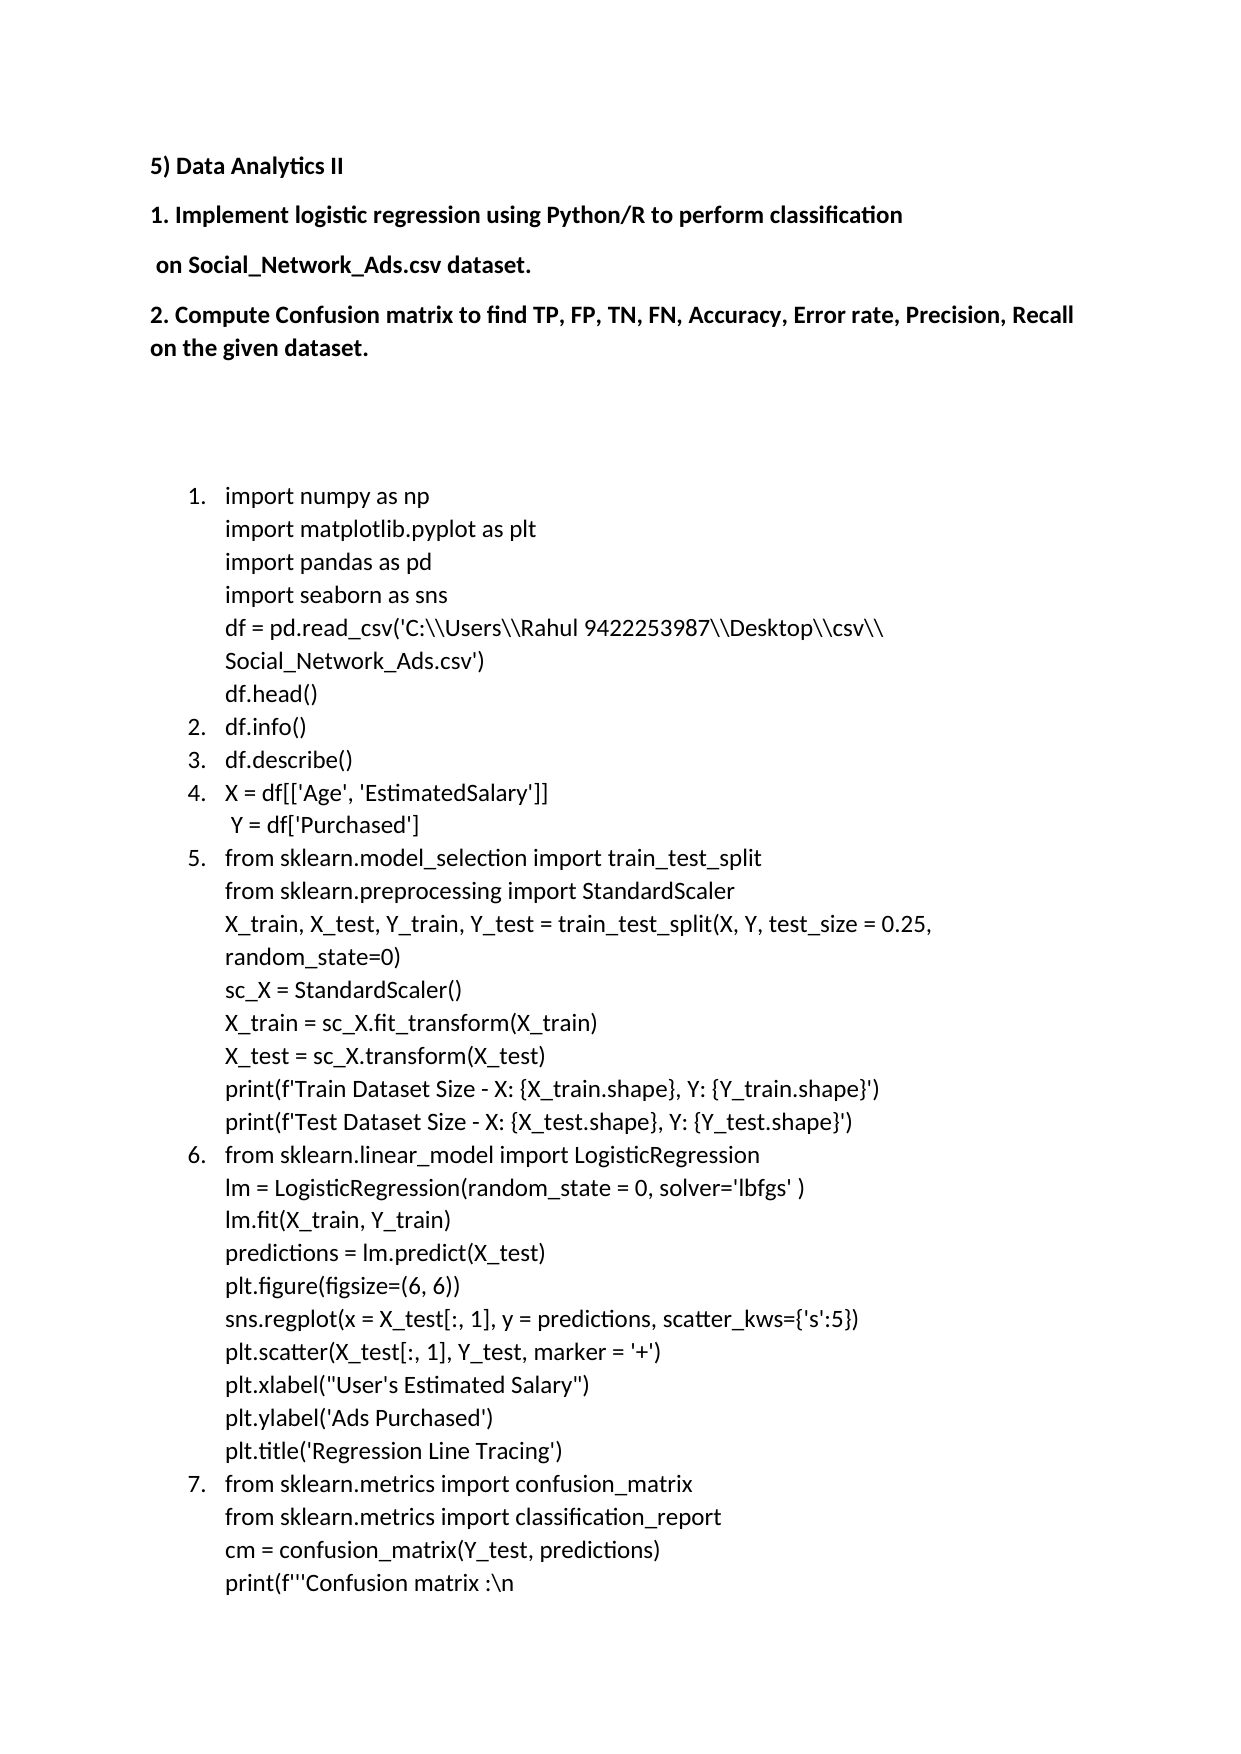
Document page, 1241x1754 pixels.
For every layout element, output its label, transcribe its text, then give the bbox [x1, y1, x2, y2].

list from sklearn.metrics import classification_report [225, 1501, 1090, 1531]
list print(f'''Confusion matrix :\n [225, 1567, 1090, 1597]
list df.describe() [187, 744, 1090, 774]
list lm.fit(X_train, Y_train) [225, 1204, 1090, 1235]
list import matplotlib.pyplot as plt [225, 513, 1090, 544]
list Y = df['Purchased'] [225, 809, 1090, 840]
list plt.xlabel("User's Estimated Salary") [225, 1369, 1090, 1400]
list from sklearn.preprocessing import StandardScaler [225, 875, 1090, 906]
list import pandas as pd [225, 546, 1090, 577]
list sc_X = StandardScaler() [225, 974, 1090, 1005]
list df.info() [187, 711, 1090, 741]
list plt.figure(figsize=(6, 6)) [225, 1270, 1090, 1301]
list df.head() [225, 678, 1090, 708]
list X_train = sc_X.fit_transform(X_train) [225, 1007, 1090, 1038]
list import seaborn as sns [225, 579, 1090, 610]
list plt.title('Regression Line Tracing') [225, 1435, 1090, 1466]
list cm = confusion_matrix(Y_test, predictions) [225, 1534, 1090, 1564]
list lm = LogisticRegression(random_state = 0, solver='lbfgs' ) [225, 1172, 1090, 1202]
list print(f'Test Dataset Size - X: {X_test.shape}, Y: {Y_test.shape}') [225, 1106, 1090, 1136]
text 2. Compute Confusion matrix to find TP, FP, TN, FN, Accuracy, Error rate, Precision, Recall on the given dataset. [150, 299, 1090, 362]
list from sklearn.metrics import confusion_matrix [187, 1468, 1090, 1498]
text 1. Implement logistic regression using Python/R to perform classification [150, 199, 1090, 230]
list plt.ylabel('Ads Purchased') [225, 1402, 1090, 1433]
list df = pd.read_csv('C:\\Users\\Rahul 9422253987\\Desktop\\csv\\Social_Network_Ads.csv') [225, 612, 1090, 676]
list X_test = sc_X.transform(X_test) [225, 1040, 1090, 1071]
list X_train, X_test, Y_train, Y_test = train_test_split(X, Y, test_size = 0.25, random_state=0) [225, 908, 1090, 972]
text 5) Data Analytics II [150, 150, 1090, 181]
list from sklearn.model_selection import train_test_split [187, 842, 1090, 873]
list from sklearn.linear_model import LogisticRegression [187, 1139, 1090, 1169]
list sns.regplot(x = X_test[:, 1], y = predictions, scatter_kws={'s':5}) [225, 1303, 1090, 1334]
list predictions = lm.predict(X_test) [225, 1237, 1090, 1268]
list X = df[['Age', 'EstimatedSalary']] [187, 777, 1090, 807]
list plt.scatter(X_test[:, 1], Y_test, marker = '+') [225, 1336, 1090, 1367]
list import numpy as np [187, 480, 1090, 511]
text on Social_Network_Ads.csv dataset. [150, 249, 1090, 280]
list print(f'Train Dataset Size - X: {X_train.shape}, Y: {Y_train.shape}') [225, 1073, 1090, 1103]
